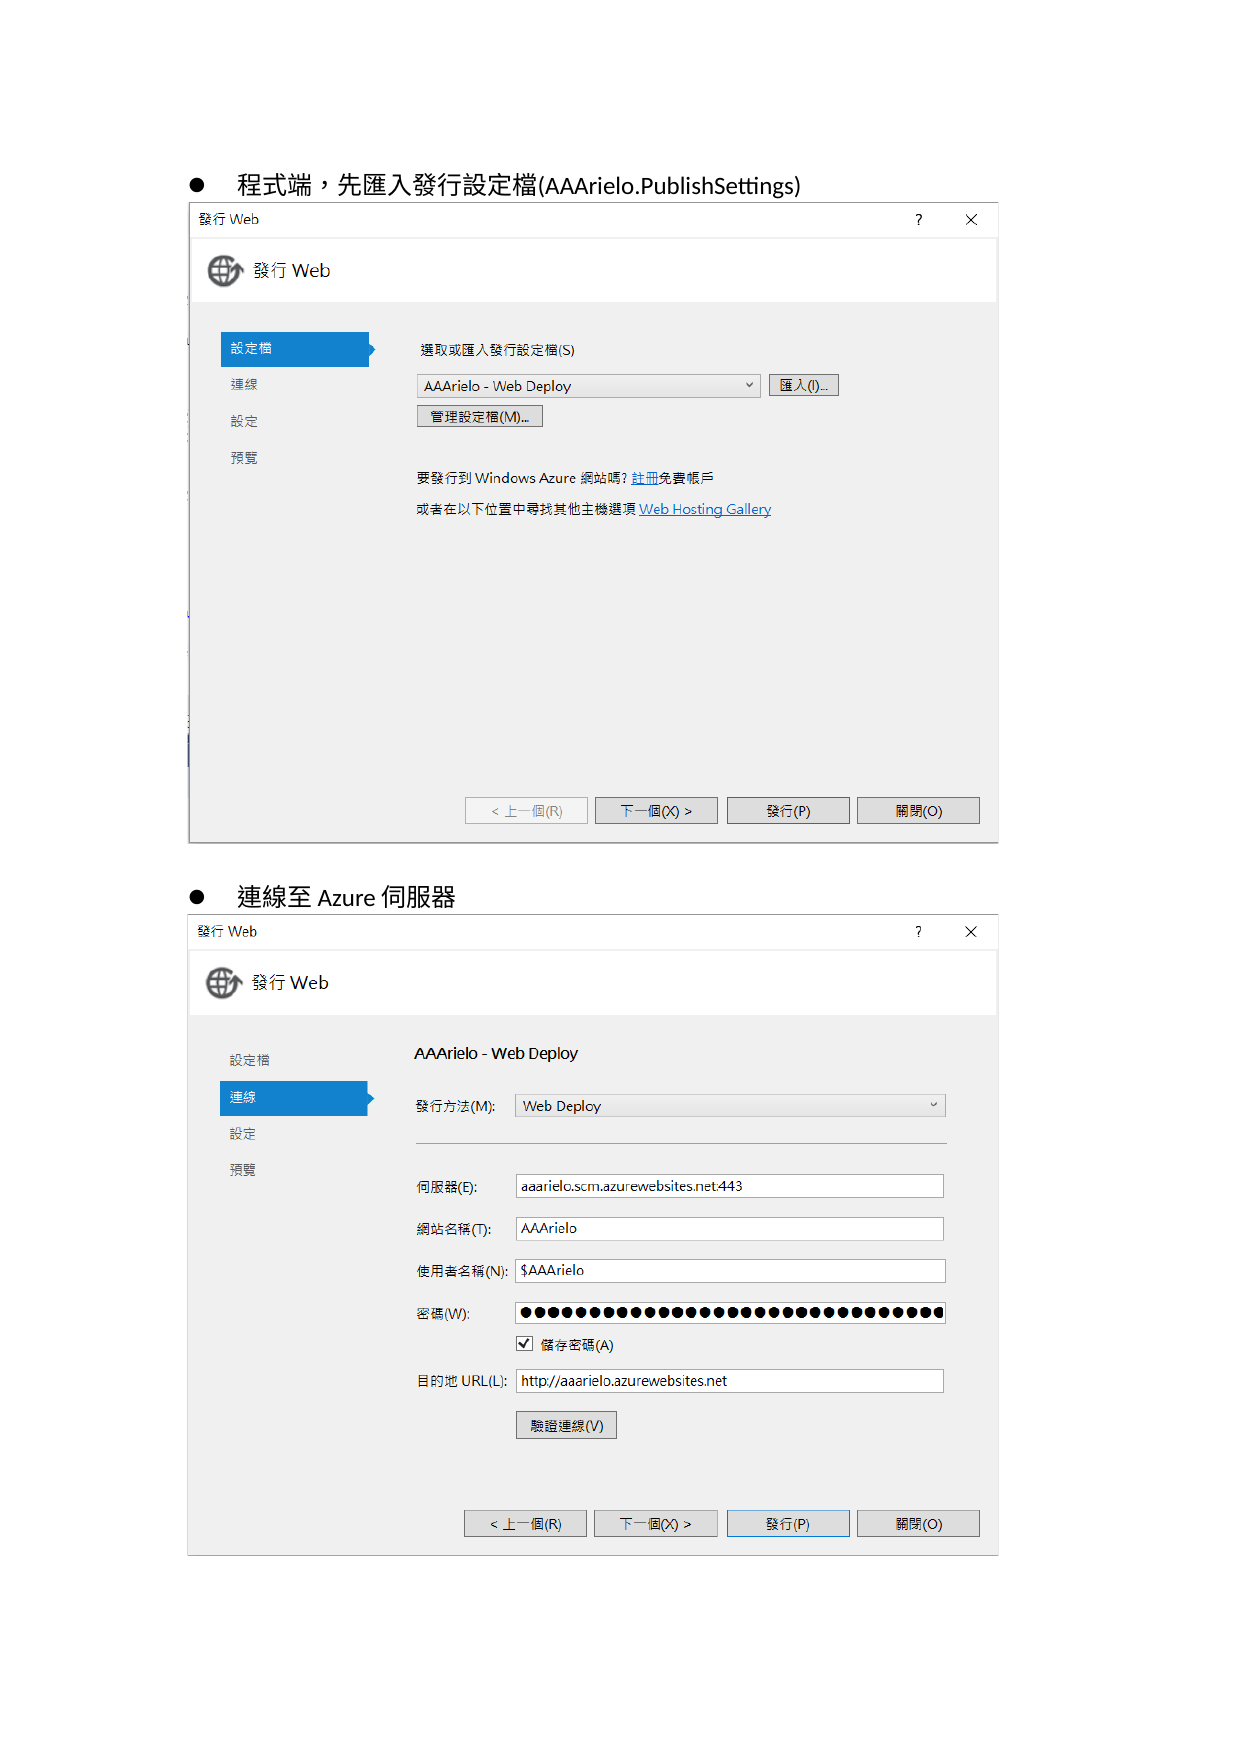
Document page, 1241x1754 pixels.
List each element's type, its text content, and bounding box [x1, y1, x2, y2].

list 程式端，先匯入發行設定檔(AAArielo.PublishSettings) [187, 164, 1053, 202]
list 連線至Azure伺服器 [187, 877, 1053, 914]
picture [187, 914, 999, 1556]
picture [187, 202, 999, 844]
